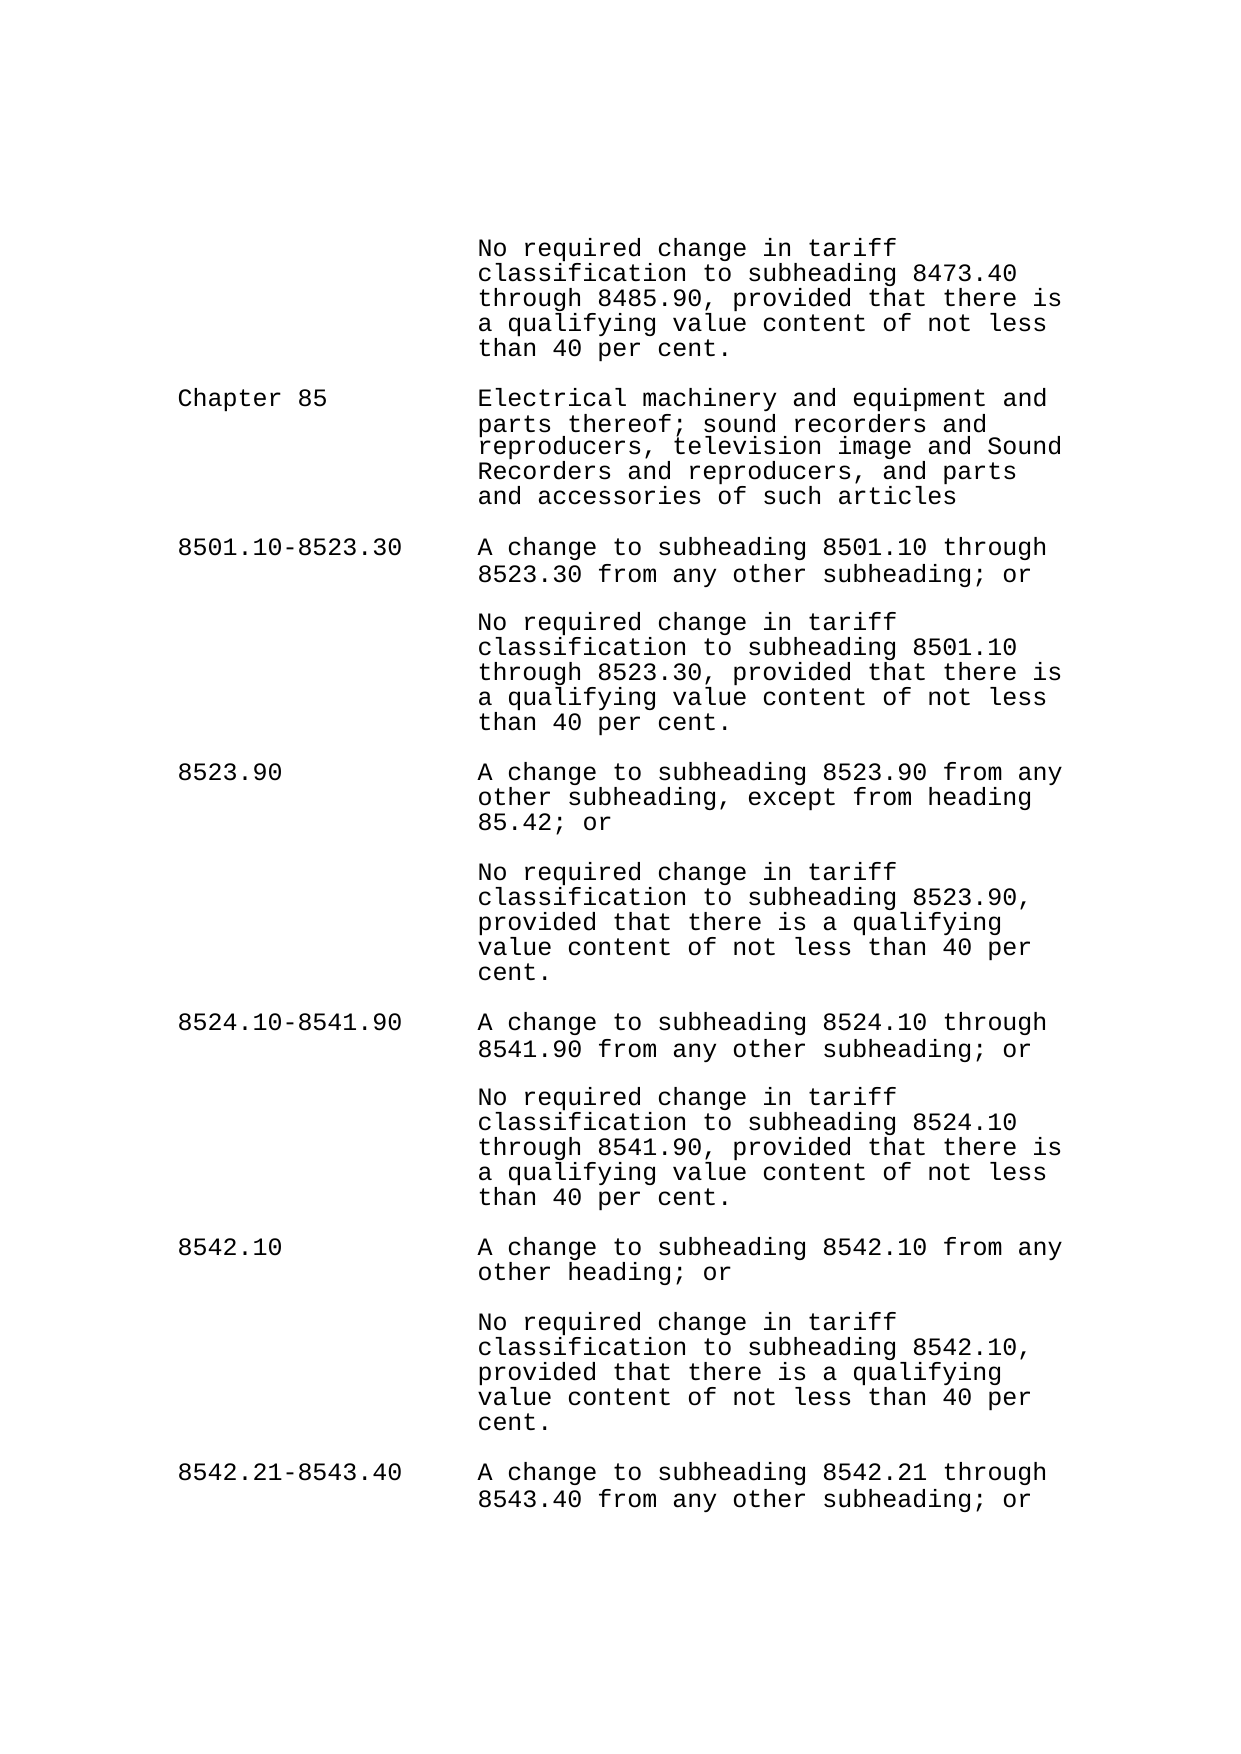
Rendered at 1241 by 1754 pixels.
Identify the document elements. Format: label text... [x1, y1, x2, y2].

text 8523.90 A change to subheading 8523.90 from any other subheading, except from heading 85.42; or [177, 760, 1062, 835]
text parts thereof; sound recorders and reproducers, television image and Sound Recorders and reproducers, and parts and accessories of such articles [477, 413, 1063, 512]
text Chapter 85 Electrical machinery and equipment and [177, 386, 1073, 412]
text 8543.40 from any other subheading; or [477, 1486, 1073, 1512]
text No required change in tariff classification to subheading 8542.10, provided that there is a qualifying value content of not less than 40 per cent. [477, 1310, 1034, 1435]
text No required change in tariff classification to subheading 8473.40 through 8485.90, provided that there is a qualifying value content of not less than 40 per cent. [477, 236, 1064, 361]
text No required change in tariff classification to subheading 8523.90, provided that there is a qualifying value content of not less than 40 per cent. [477, 860, 1034, 985]
text 8541.90 from any other subheading; or [477, 1036, 1073, 1062]
text No required change in tariff classification to subheading 8501.10 through 8523.30, provided that there is a qualifying value content of not less than 40 per cent. [477, 610, 1064, 735]
text 8542.21-8543.40 A change to subheading 8542.21 through [177, 1459, 1073, 1486]
text 8523.30 from any other subheading; or [477, 561, 1073, 587]
text 8542.10 A change to subheading 8542.10 from any other heading; or [177, 1235, 1062, 1285]
text 8501.10-8523.30 A change to subheading 8501.10 through [177, 534, 1073, 561]
text No required change in tariff classification to subheading 8524.10 through 8541.90, provided that there is a qualifying value content of not less than 40 per cent. [477, 1085, 1064, 1210]
text 8524.10-8541.90 A change to subheading 8524.10 through [177, 1009, 1073, 1036]
